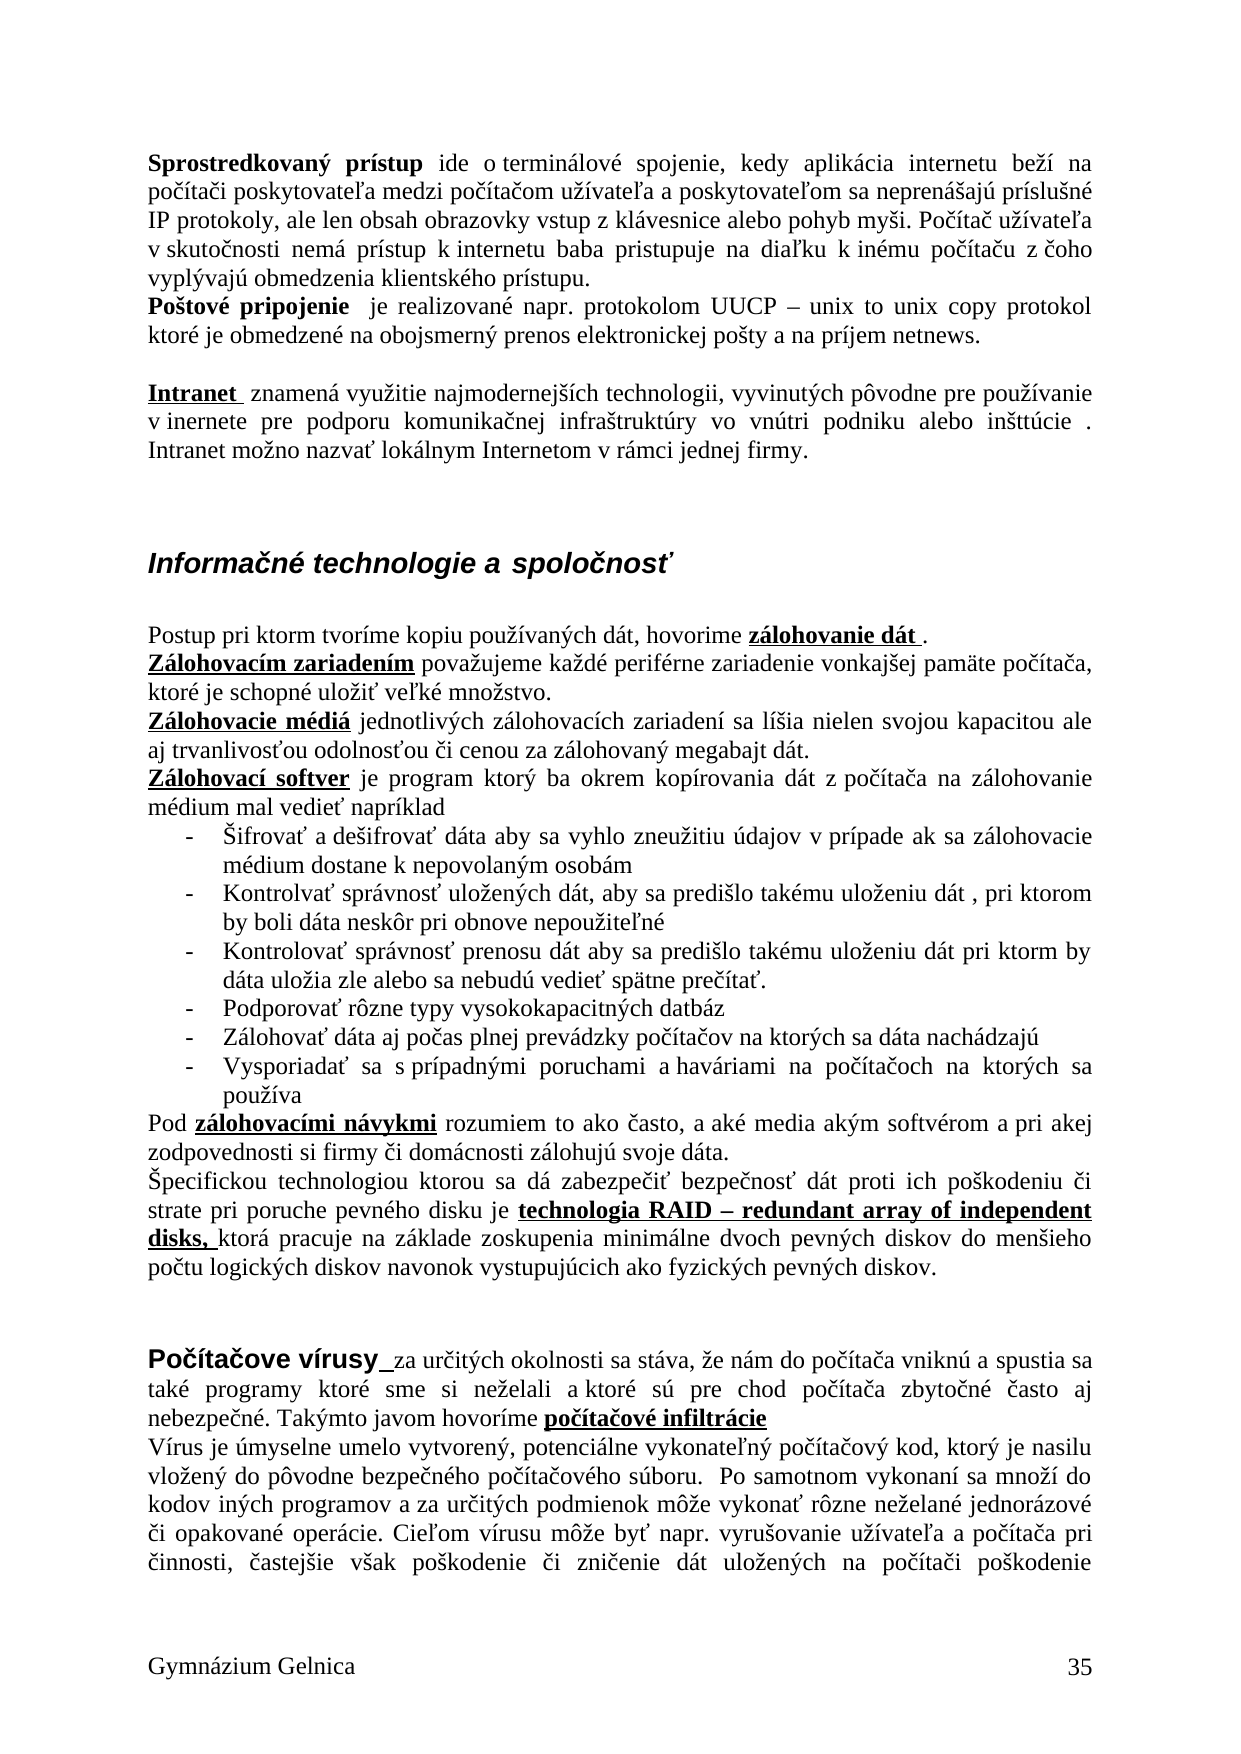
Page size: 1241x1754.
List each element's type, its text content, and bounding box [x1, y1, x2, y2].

text Zálohovacie médiá jednotlivých zálohovacích zariadení sa líšia nielen svojou kapacitou ale aj trvanlivosťou odolnosťou či cenou za zálohovaný megabajt dát. [148, 706, 1093, 763]
list Kontrolovať správnosť prenosu dát aby sa predišlo takému uloženiu dát pri ktorm by dáta uložia zle alebo sa nebudú vedieť spätne prečítať. [185, 936, 1093, 993]
text Zálohovací softver je program ktorý ba okrem kopírovania dát z počítača na zálohovanie médium mal vedieť napríklad [148, 763, 1093, 821]
list Kontrolvať správnosť uložených dát, aby sa predišlo takému uloženiu dát , pri ktorom by boli dáta neskôr pri obnove nepoužiteľné [185, 878, 1093, 936]
subtitle Informačné technologie a spoločnosť [148, 546, 1093, 580]
text Špecifickou technologiou ktorou sa dá zabezpečiť bezpečnosť dát proti ich poškodeniu či strate pri poruche pevného disku je technologia RAID – redundant array of independent disks, ktorá pracuje na základe zoskupenia minimálne dvoch pevných diskov do menšieho počtu logických diskov navonok vystupujúcich ako fyzických pevných diskov. [148, 1166, 1093, 1281]
list Zálohovať dáta aj počas plnej prevádzky počítačov na ktorých sa dáta nachádzajú [185, 1022, 1093, 1051]
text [148, 1432, 1093, 1576]
list Podporovať rôzne typy vysokokapacitných datbáz [185, 993, 1093, 1022]
list Vysporiadať sa s prípadnými poruchami a haváriami na počítačoch na ktorých sa používa [185, 1051, 1093, 1108]
text Pod zálohovacími návykmi rozumiem to ako často, a aké media akým softvérom a pri akej zodpovednosti si firmy či domácnosti zálohujú svoje dáta. [148, 1108, 1093, 1166]
text Sprostredkovaný prístup ide o terminálové spojenie, kedy aplikácia internetu beží na počítači poskytovateľa medzi počítačom užívateľa a poskytovateľom sa neprenášajú príslušné IP protokoly, ale len obsah obrazovky vstup z klávesnice alebo pohyb myši. Počítač užívateľa v skutočnosti nemá prístup k internetu baba pristupuje na diaľku k inému počítaču z čoho vyplývajú obmedzenia klientského prístupu. [148, 148, 1093, 291]
text Postup pri ktorm tvoríme kopiu používaných dát, hovorime zálohovanie dát . [148, 620, 1093, 648]
text Počítačove vírusy za určitých okolnosti sa stáva, že nám do počítača vniknú a spustia sa také programy ktoré sme si neželali a ktoré sú pre chod počítača zbytočné často aj nebezpečné. Takýmto javom hovoríme počítačové infiltrácie [148, 1343, 1093, 1432]
text Zálohovacím zariadením považujeme každé periférne zariadenie vonkajšej pamäte počítača, ktoré je schopné uložiť veľké množstvo. [148, 648, 1093, 706]
text Poštové pripojenie je realizované napr. protokolom UUCP – unix to unix copy protokol ktoré je obmedzené na obojsmerný prenos elektronickej pošty a na príjem netnews. [148, 291, 1093, 349]
text Intranet znamená využitie najmodernejších technologii, vyvinutých pôvodne pre používanie v inernete pre podporu komunikačnej infraštruktúry vo vnútri podniku alebo inšttúcie . Intranet možno nazvať lokálnym Internetom v rámci jednej firmy. [148, 378, 1093, 464]
list Šifrovať a dešifrovať dáta aby sa vyhlo zneužitiu údajov v prípade ak sa zálohovacie médium dostane k nepovolaným osobám [185, 821, 1093, 878]
